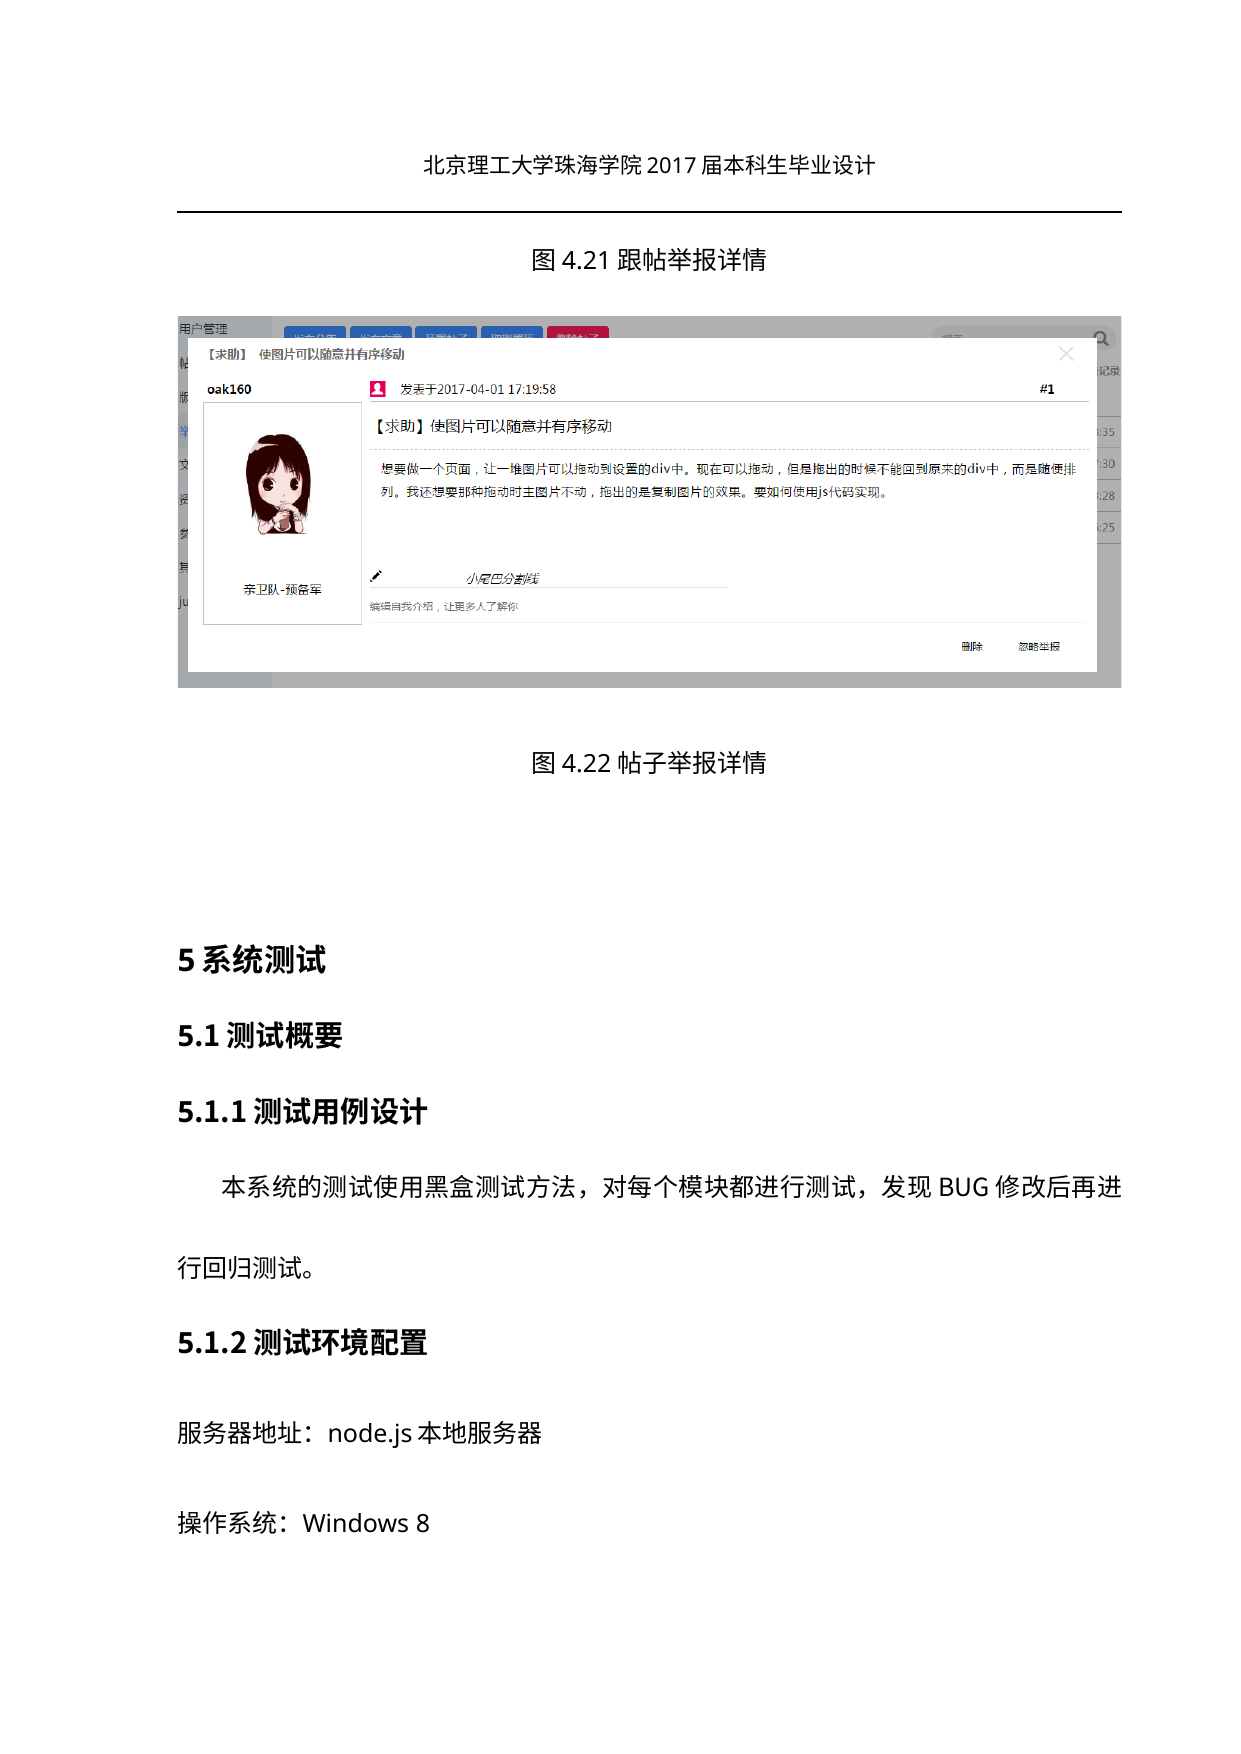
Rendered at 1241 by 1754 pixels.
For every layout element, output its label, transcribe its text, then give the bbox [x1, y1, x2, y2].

text 本系统的测试使用黑盒测试方法，对每个模块都进行测试，发现BUG修改后再进行回归测试。 [177, 1153, 1122, 1299]
subtitle 5系统测试 [177, 925, 1122, 990]
text 图4.22 帖子举报详情 [177, 729, 1122, 794]
subtitle 5.1.2测试环境配置 [177, 1308, 1122, 1373]
text 图4.21 跟帖举报详情 [177, 226, 1122, 291]
text 操作系统：Windows 8 [177, 1489, 1122, 1554]
text 服务器地址：node.js本地服务器 [177, 1399, 1122, 1464]
picture [177, 316, 1122, 688]
subtitle 5.1.1测试用例设计 [177, 1077, 1122, 1142]
subtitle 5.1测试概要 [177, 1002, 1122, 1067]
